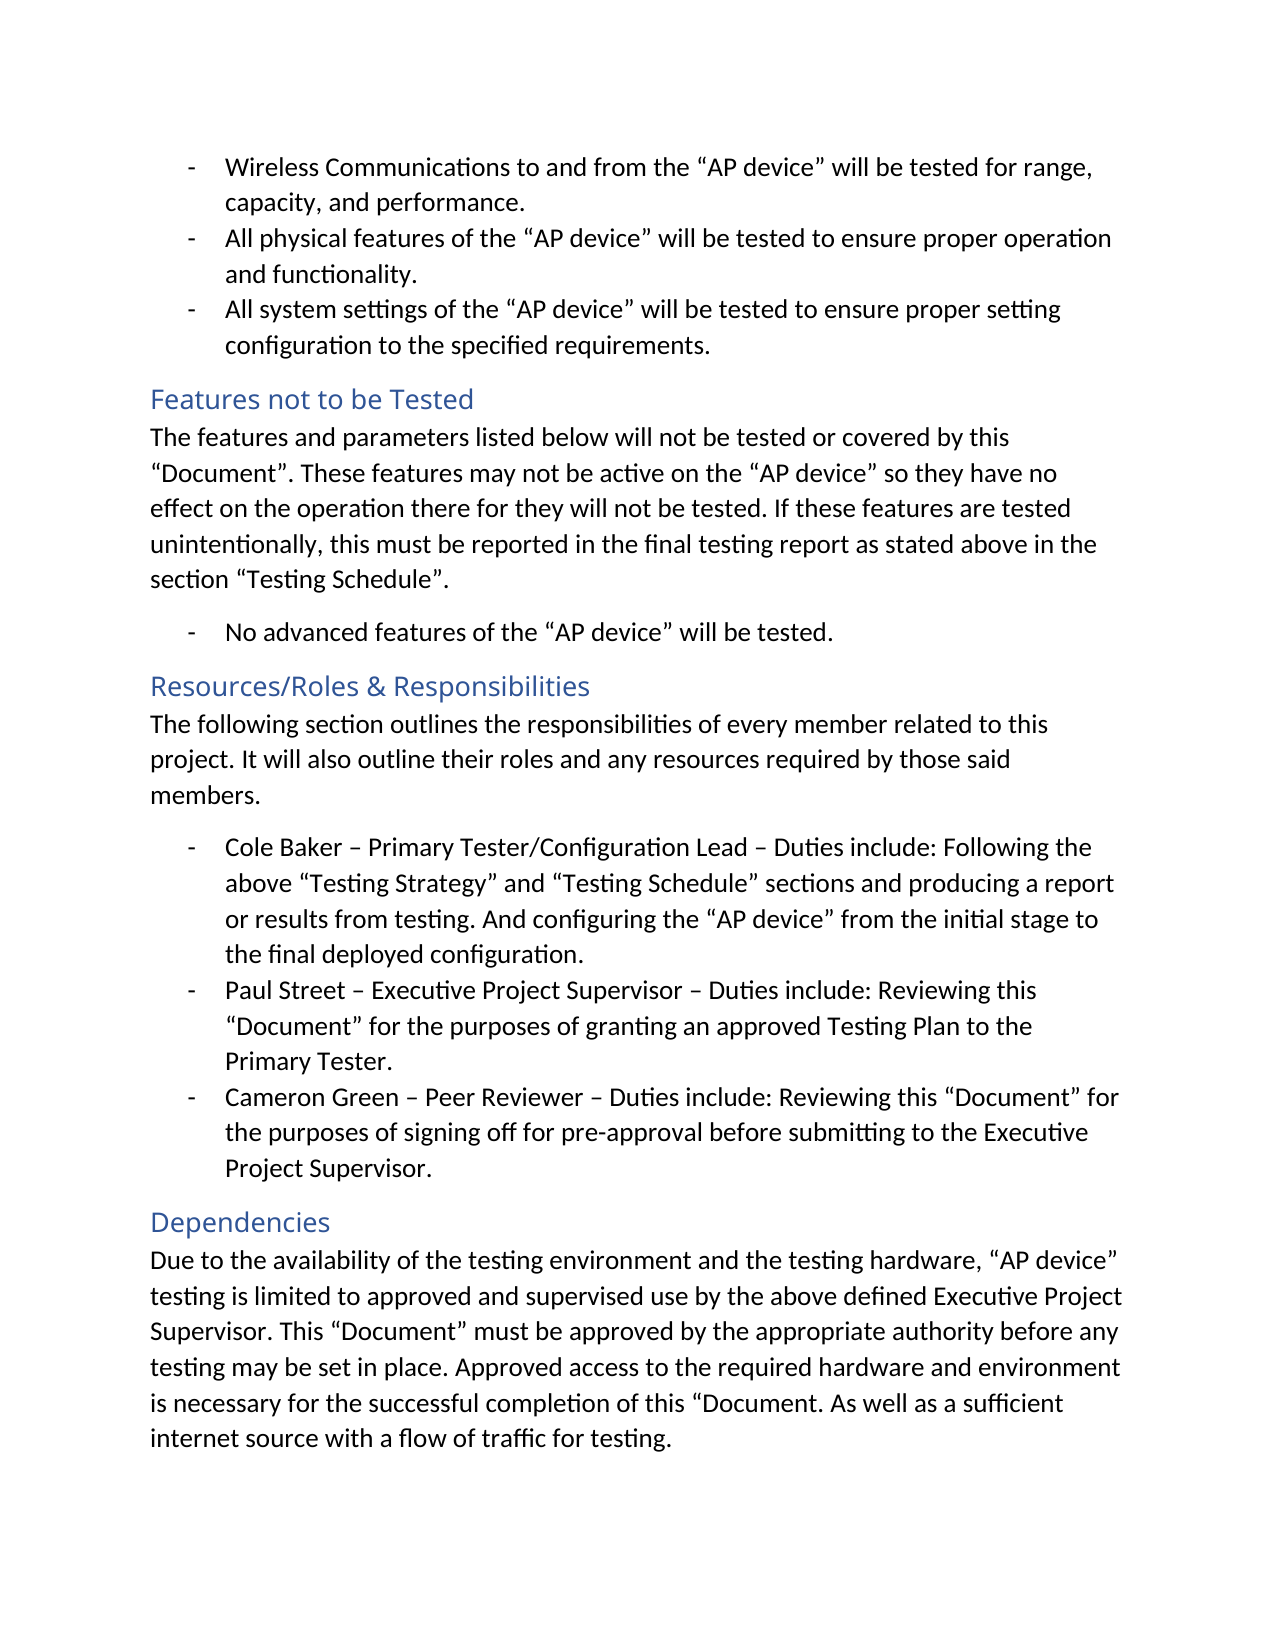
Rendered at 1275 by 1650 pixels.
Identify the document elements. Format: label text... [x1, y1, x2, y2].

list All system settings of the “AP device” will be tested to ensure proper setting configuration to the specified requirements. [187, 292, 1125, 361]
list Cole Baker – Primary Tester/Configuration Lead – Duties include: Following the above “Testing Strategy” and “Testing Schedule” sections and producing a report or results from testing. And configuring the “AP device” from the initial stage to the final deployed configuration. [187, 831, 1125, 971]
text Due to the availability of the testing environment and the testing hardware, “AP device” testing is limited to approved and supervised use by the above defined Executive Project Supervisor. This “Document” must be approved by the appropriate authority before any testing may be set in place. Approved access to the required hardware and environment is necessary for the successful completion of this “Document. As well as a sufficient internet source with a flow of traffic for testing. [150, 1243, 1125, 1454]
list Cameron Green – Peer Reviewer – Duties include: Reviewing this “Document” for the purposes of signing off for pre-approval before submitting to the Executive Project Supervisor. [187, 1080, 1125, 1184]
subtitle Resources/Roles & Responsibilities [150, 667, 1125, 704]
text The features and parameters listed below will not be tested or covered by this “Document”. These features may not be active on the “AP device” so they have no effect on the operation there for they will not be tested. If these features are tested unintentionally, this must be reported in the final testing report as stated above in the section “Testing Schedule”. [150, 420, 1125, 596]
list Wireless Communications to and from the “AP device” will be tested for range, capacity, and performance. [187, 150, 1125, 219]
list All physical features of the “AP device” will be tested to ensure proper operation and functionality. [187, 221, 1125, 290]
list Paul Street – Executive Project Supervisor – Duties include: Reviewing this “Document” for the purposes of granting an approved Testing Plan to the Primary Tester. [187, 973, 1125, 1077]
subtitle Dependencies [150, 1203, 1125, 1240]
text The following section outlines the responsibilities of every member related to this project. It will also outline their roles and any resources required by those said members. [150, 707, 1125, 811]
subtitle Features not to be Tested [150, 380, 1125, 417]
list No advanced features of the “AP device” will be tested. [187, 615, 1125, 648]
